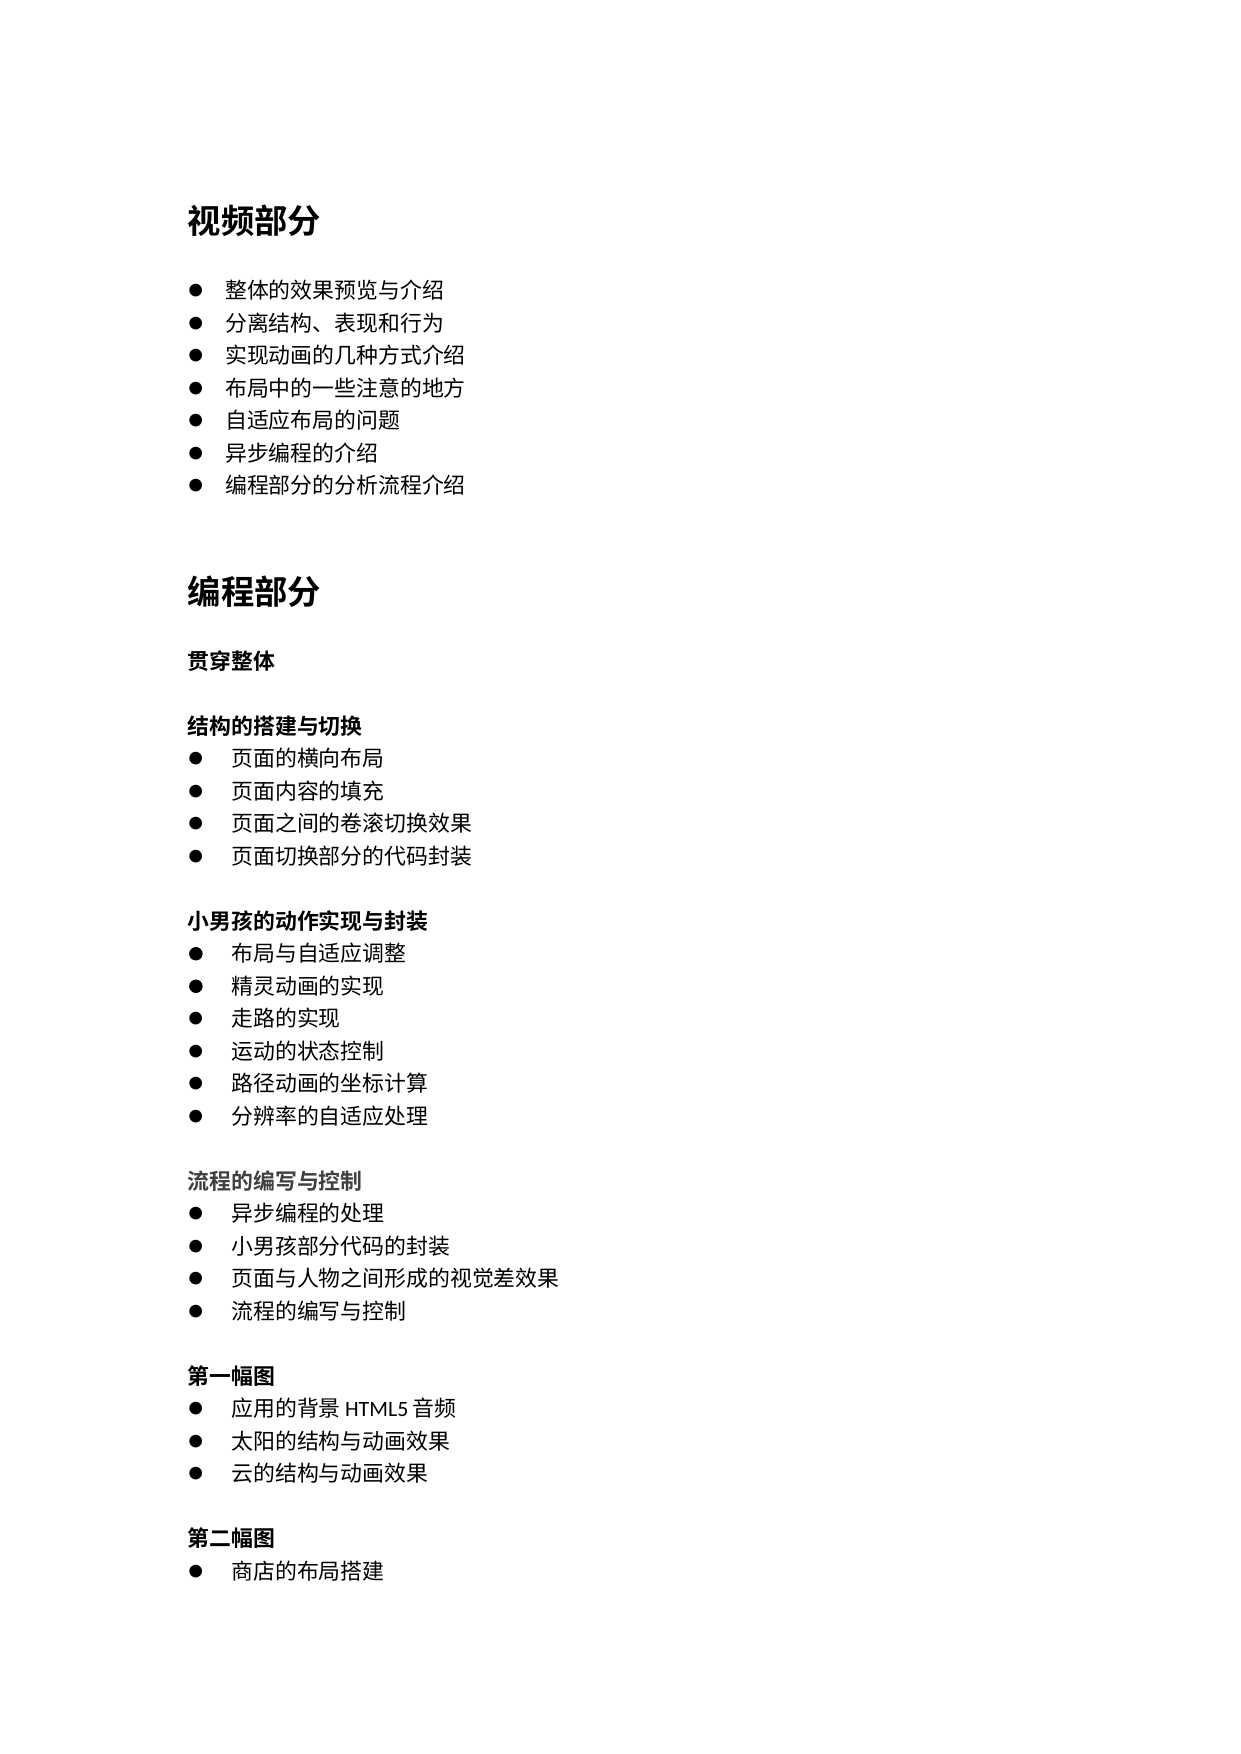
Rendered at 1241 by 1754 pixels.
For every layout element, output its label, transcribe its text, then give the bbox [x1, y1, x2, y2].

list 布局中的一些注意的地方 [187, 370, 1053, 403]
list 实现动画的几种方式介绍 [187, 338, 1053, 370]
text 贯穿整体 [187, 643, 1053, 676]
list 精灵动画的实现 [187, 968, 1053, 1001]
list 页面的横向布局 [187, 741, 1053, 773]
list 页面之间的卷滚切换效果 [187, 806, 1053, 838]
list 走路的实现 [187, 1001, 1053, 1033]
list 页面切换部分的代码封装 [187, 838, 1053, 871]
text 第二幅图 [187, 1521, 1053, 1553]
list 异步编程的介绍 [187, 435, 1053, 468]
list 云的结构与动画效果 [187, 1456, 1053, 1488]
list 自适应布局的问题 [187, 403, 1053, 435]
list 路径动画的坐标计算 [187, 1066, 1053, 1098]
subtitle 视频部分 [187, 187, 1053, 252]
list 异步编程的处理 [187, 1196, 1053, 1228]
list 分辨率的自适应处理 [187, 1098, 1053, 1131]
text 第一幅图 [187, 1358, 1053, 1391]
list 分离结构、表现和行为 [187, 305, 1053, 338]
list 流程的编写与控制 [187, 1293, 1053, 1326]
subtitle 编程部分 [187, 558, 1053, 623]
list 小男孩部分代码的封装 [187, 1228, 1053, 1261]
list 布局与自适应调整 [187, 936, 1053, 968]
list 页面与人物之间形成的视觉差效果 [187, 1261, 1053, 1293]
list 编程部分的分析流程介绍 [187, 468, 1053, 500]
list 太阳的结构与动画效果 [187, 1423, 1053, 1456]
text 结构的搭建与切换 [187, 708, 1053, 741]
list 页面内容的填充 [187, 773, 1053, 806]
list 应用的背景HTML5音频 [187, 1391, 1053, 1423]
text 流程的编写与控制 [187, 1163, 1053, 1196]
text 小男孩的动作实现与封装 [187, 903, 1053, 936]
list 商店的布局搭建 [187, 1553, 1053, 1586]
list 运动的状态控制 [187, 1033, 1053, 1066]
list 整体的效果预览与介绍 [187, 273, 1053, 305]
